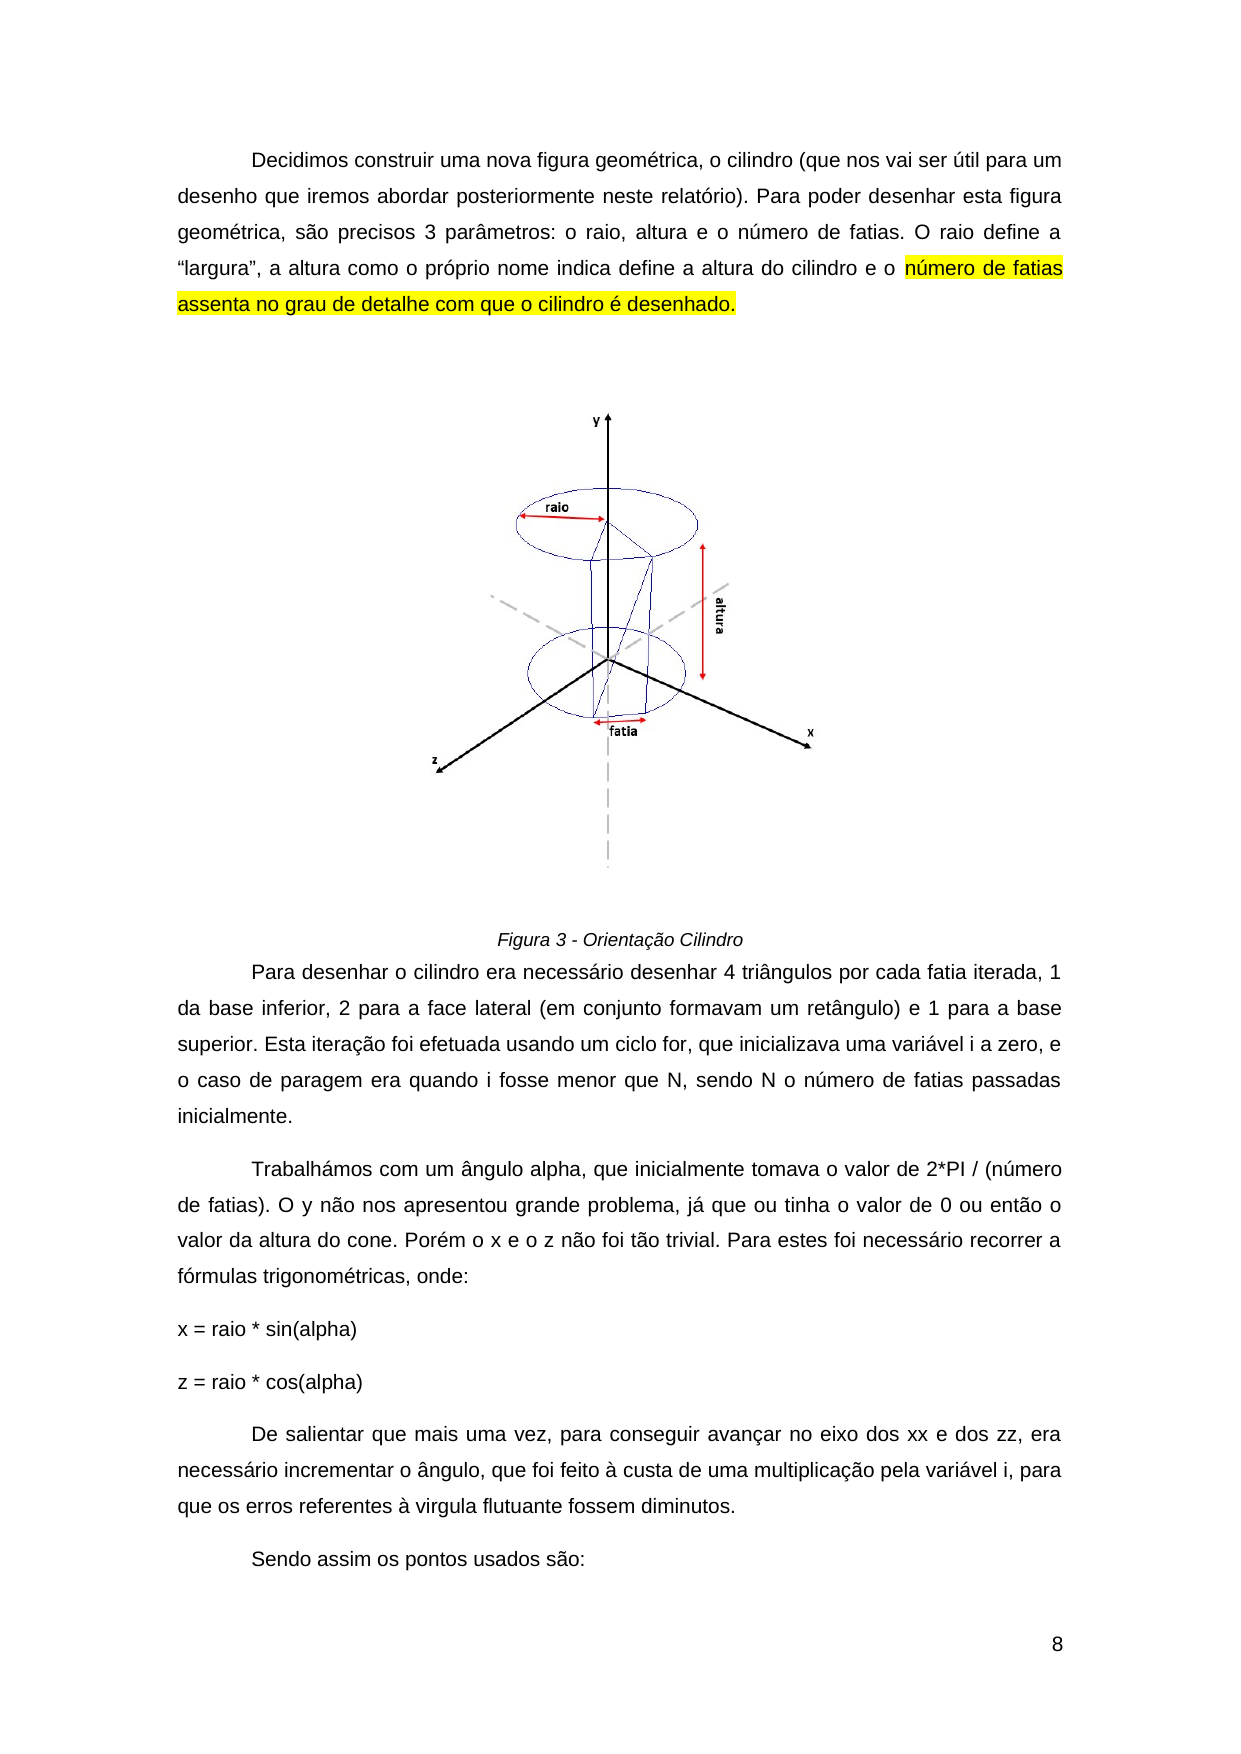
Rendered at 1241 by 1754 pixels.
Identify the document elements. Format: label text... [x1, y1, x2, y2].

text x = raio * sin(alpha) [177, 1317, 1063, 1341]
text Sendo assim os pontos usados são: [177, 1547, 1063, 1571]
text De salientar que mais uma vez, para conseguir avançar no eixo dos xx e dos zz, era necessário incrementar o ângulo, que foi feito à custa de uma multiplicação pela variável i, para que os erros referentes à virgula flutuante fossem diminutos. [177, 1422, 1063, 1518]
text z = raio * cos(alpha) [177, 1369, 1063, 1393]
picture [366, 354, 876, 920]
text Trabalhámos com um ângulo alpha, que inicialmente tomava o valor de 2*PI / (número de fatias). O y não nos apresentou grande problema, já que ou tinha o valor de 0 ou então o valor da altura do cone. Porém o x e o z não foi tão trivial. Para estes foi necessário recorrer a fórmulas trigonométricas, onde: [177, 1156, 1063, 1288]
text Decidimos construir uma nova figura geométrica, o cilindro (que nos vai ser útil para um desenho que iremos abordar posteriormente neste relatório). Para poder desenhar esta figura geométrica, são precisos 3 parâmetros: o raio, altura e o número de fatias. O raio define a “largura”, a altura como o próprio nome indica define a altura do cilindro e o número de fatias assenta no grau de detalhe com que o cilindro é desenhado. [177, 148, 1063, 315]
